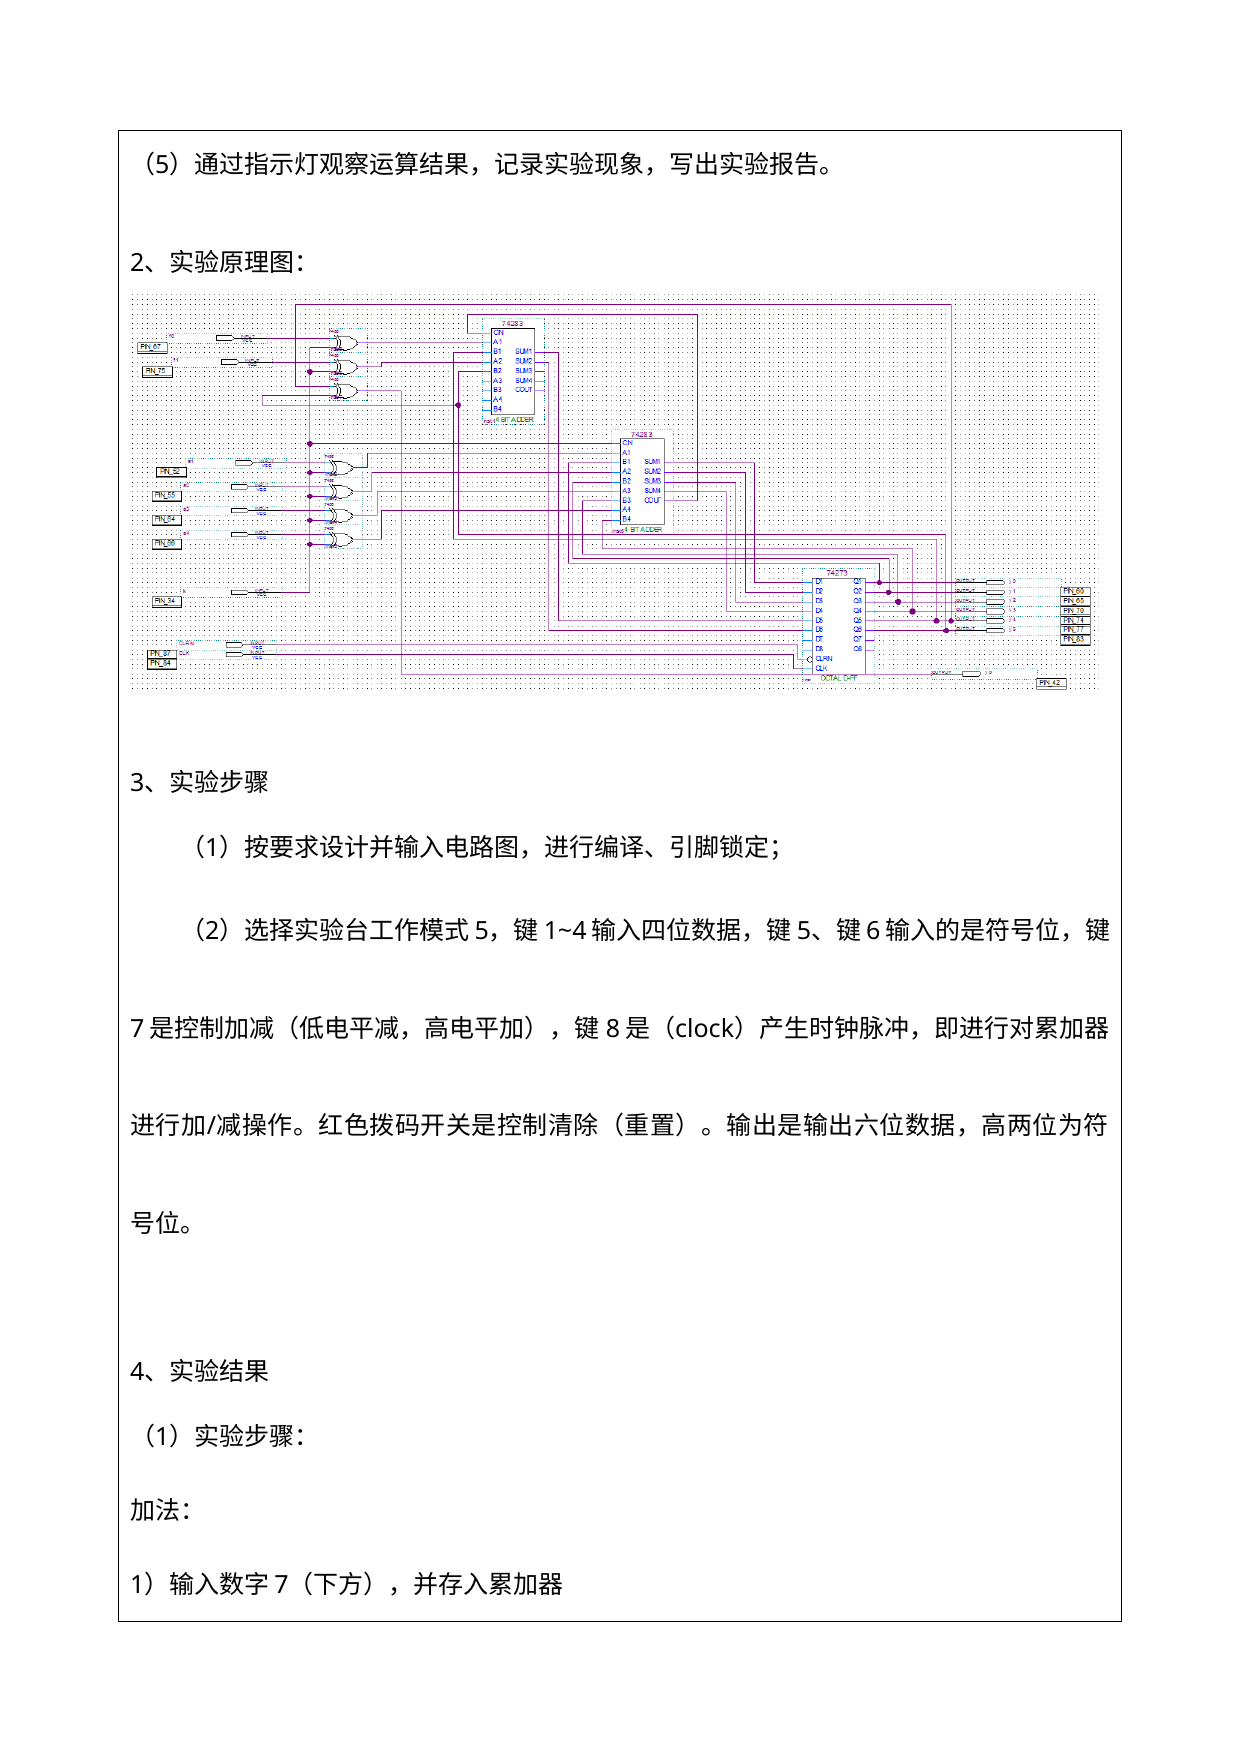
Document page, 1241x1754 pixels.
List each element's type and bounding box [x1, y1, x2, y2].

table_cell [119, 131, 1121, 1621]
picture [129, 293, 1099, 692]
